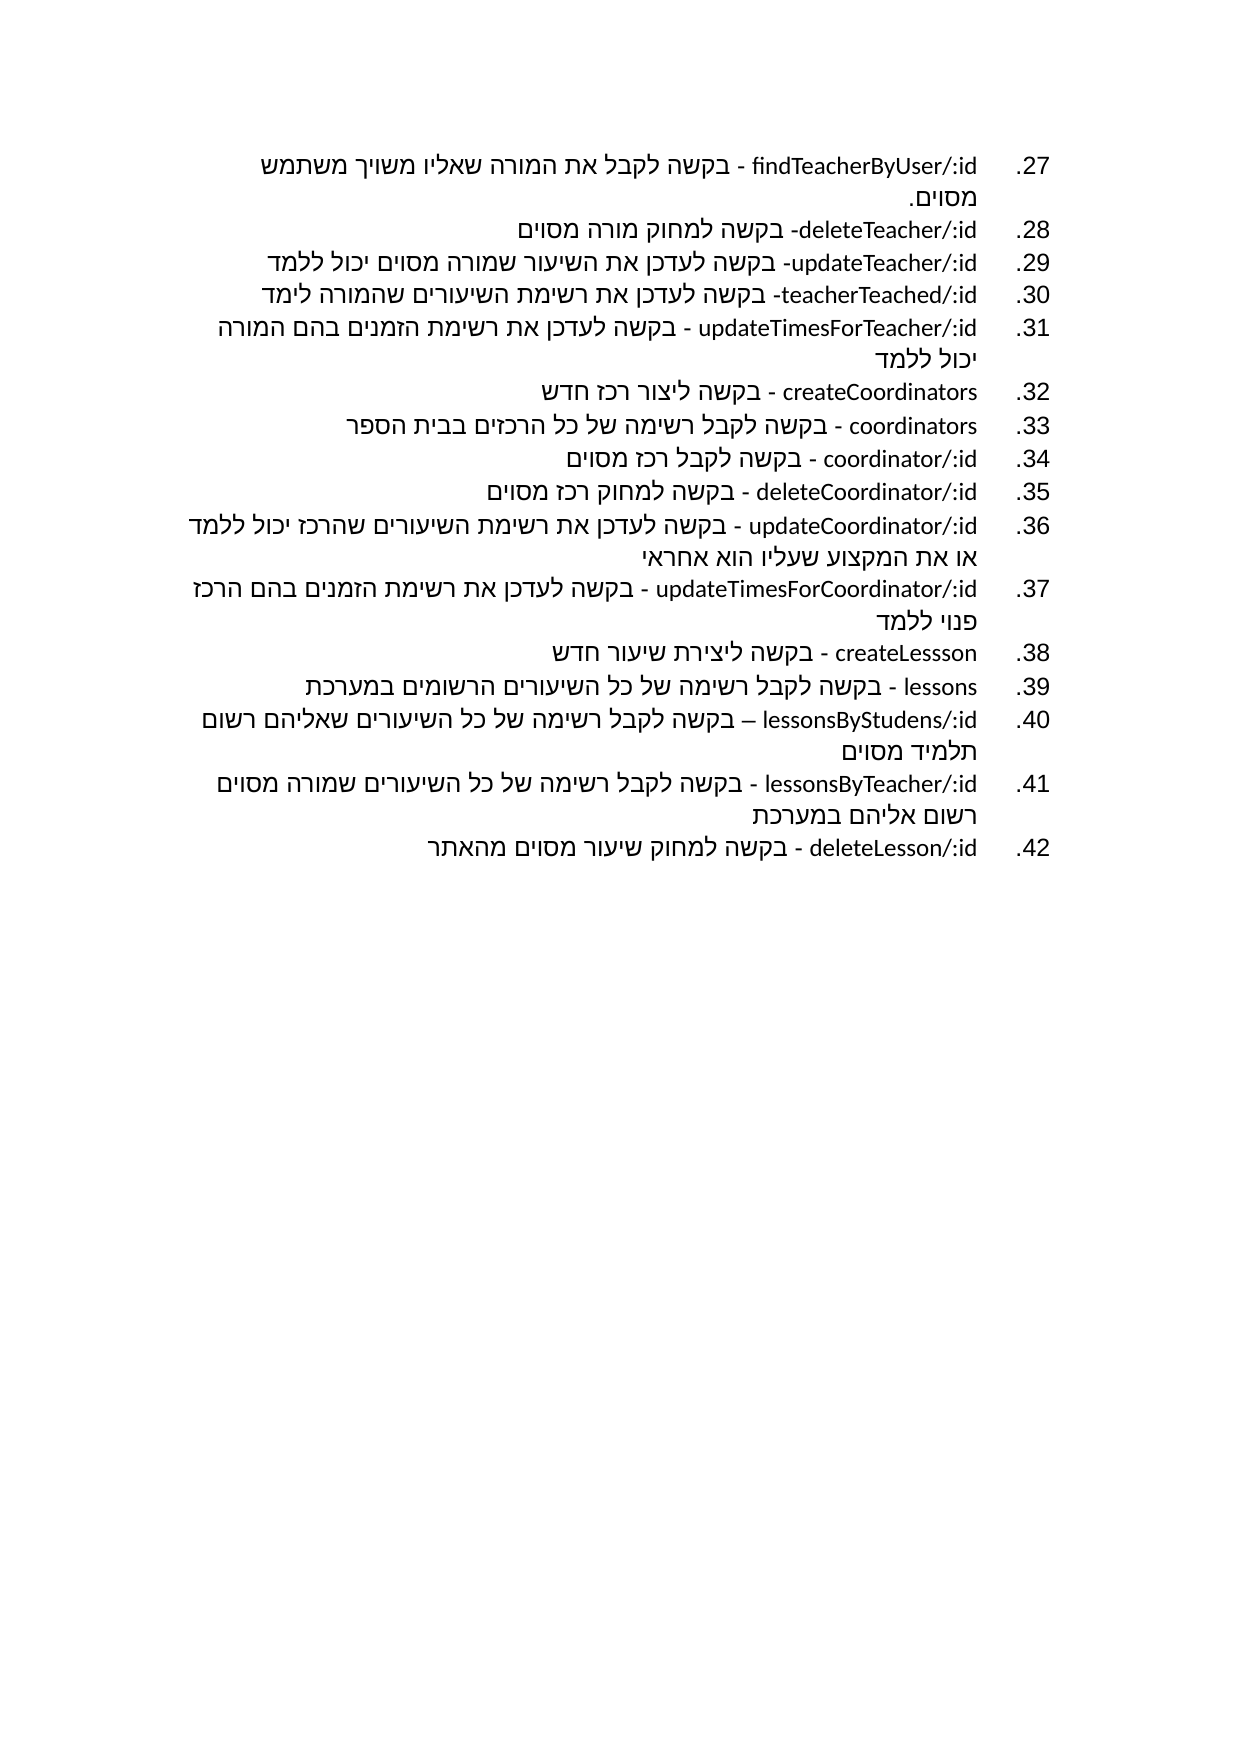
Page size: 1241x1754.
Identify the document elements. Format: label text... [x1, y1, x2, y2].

list updateTeacher/:id- בקשה לעדכן את השיעור שמורה מסוים יכול ללמד [187, 247, 1015, 277]
list updateTimesForTeacher/:id - בקשה לעדכן את רשימת הזמנים בהם המורה יכול ללמד [187, 313, 1015, 374]
list createCoordinators - בקשה ליצור רכז חדש [187, 376, 1015, 407]
list coordinator/:id - בקשה לקבל רכז מסוים [187, 443, 1015, 474]
list lessons - בקשה לקבל רשימה של כל השיעורים הרשומים במערכת [187, 671, 1015, 701]
list updateTimesForCoordinator/:id - בקשה לעדכן את רשימת הזמנים בהם הרכז פנוי ללמד [187, 574, 1015, 635]
list coordinators - בקשה לקבל רשימה של כל הרכזים בבית הספר [187, 410, 1015, 440]
list updateCoordinator/:id - בקשה לעדכן את רשימת השיעורים שהרכז יכול ללמד או את המקצוע שעליו הוא אחראי [187, 510, 1015, 571]
list lessonsByStudens/:id – בקשה לקבל רשימה של כל השיעורים שאליהם רשום תלמיד מסוים [187, 704, 1015, 766]
list deleteCoordinator/:id - בקשה למחוק רכז מסוים [187, 476, 1015, 507]
list lessonsByTeacher/:id - בקשה לקבל רשימה של כל השיעורים שמורה מסוים רשום אליהם במערכת [187, 768, 1015, 829]
list teacherTeached/:id- בקשה לעדכן את רשימת השיעורים שהמורה לימד [187, 280, 1015, 310]
list deleteTeacher/:id- בקשה למחוק מורה מסוים [187, 214, 1015, 244]
list findTeacherByUser/:id - בקשה לקבל את המורה שאליו משויך משתמש מסוים. [187, 150, 1015, 212]
list deleteLesson/:id - בקשה למחוק שיעור מסוים מהאתר [187, 832, 1015, 862]
list createLessson - בקשה ליצירת שיעור חדש [187, 637, 1015, 668]
